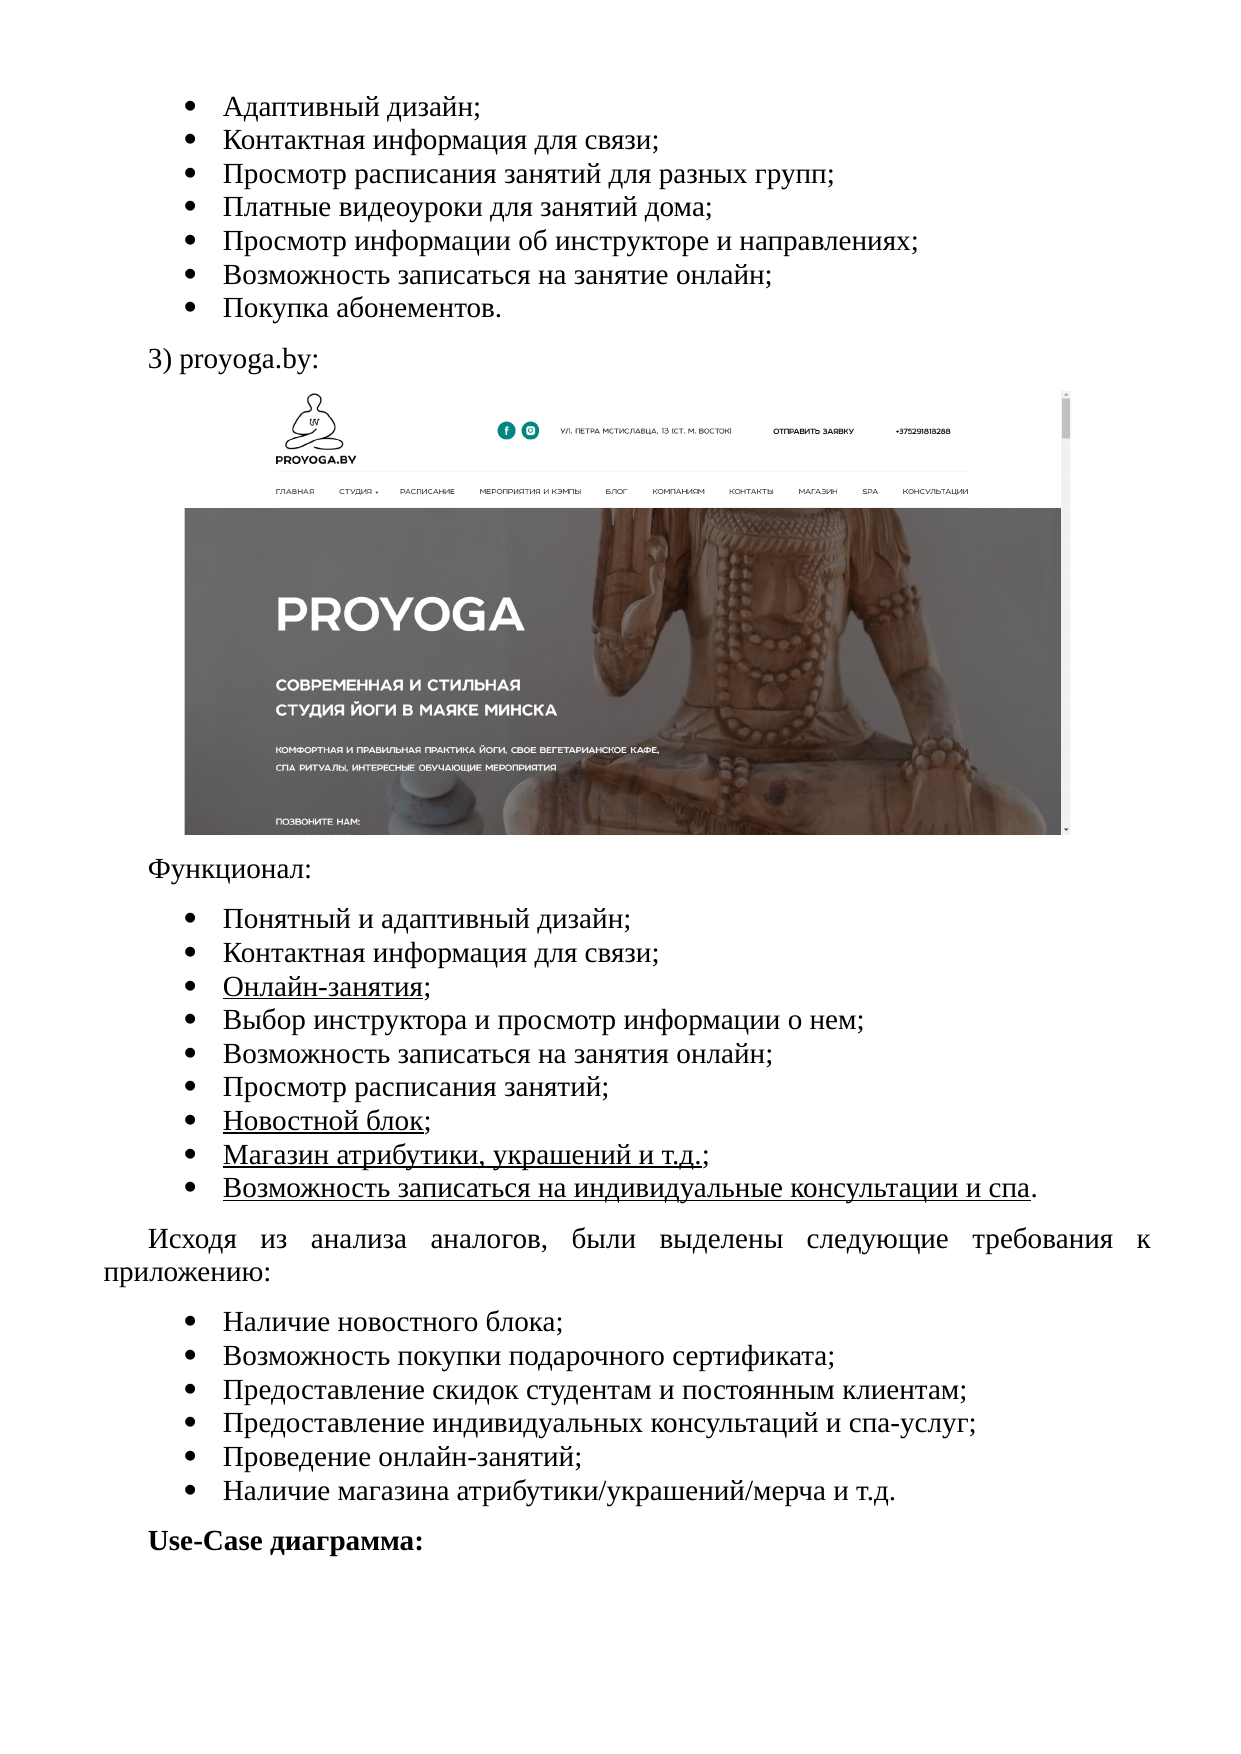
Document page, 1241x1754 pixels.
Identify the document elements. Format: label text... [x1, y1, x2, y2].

list Покупка абонементов. [185, 291, 1152, 324]
list Наличие магазина атрибутики/украшений/мерча и т.д. [185, 1473, 1152, 1506]
list Возможность покупки подарочного сертификата; [185, 1338, 1152, 1372]
list Возможность записаться на занятия онлайн; [185, 1036, 1152, 1069]
list Возможность записаться на занятие онлайн; [185, 257, 1152, 291]
picture [184, 391, 1071, 835]
list Наличие новостного блока; [185, 1304, 1152, 1338]
list Онлайн-занятия; [185, 969, 1152, 1002]
list Контактная информация для связи; [185, 122, 1152, 156]
text Функционал: [103, 851, 1152, 885]
list Магазин атрибутики, украшений и т.д.; [185, 1137, 1152, 1171]
list Предоставление индивидуальных консультаций и спа-услуг; [185, 1406, 1152, 1439]
list Адаптивный дизайн; [185, 89, 1152, 122]
list Просмотр расписания занятий для разных групп; [185, 156, 1152, 189]
text Use-Case диаграмма: [103, 1523, 1152, 1557]
list Выбор инструктора и просмотр информации о нем; [185, 1002, 1152, 1036]
list Просмотр информации об инструкторе и направлениях; [185, 223, 1152, 257]
list Контактная информация для связи; [185, 935, 1152, 969]
text Исходя из анализа аналогов, были выделены следующие требования к приложению: [103, 1221, 1152, 1288]
list Проведение онлайн-занятий; [185, 1439, 1152, 1473]
list Возможность записаться на индивидуальные консультации и спа. [185, 1171, 1152, 1204]
list Понятный и адаптивный дизайн; [185, 901, 1152, 935]
list Просмотр расписания занятий; [185, 1069, 1152, 1103]
list Новостной блок; [185, 1103, 1152, 1137]
text 3) proyoga.by: [103, 341, 1152, 374]
list Предоставление скидок студентам и постоянным клиентам; [185, 1372, 1152, 1406]
list Платные видеоуроки для занятий дома; [185, 189, 1152, 223]
